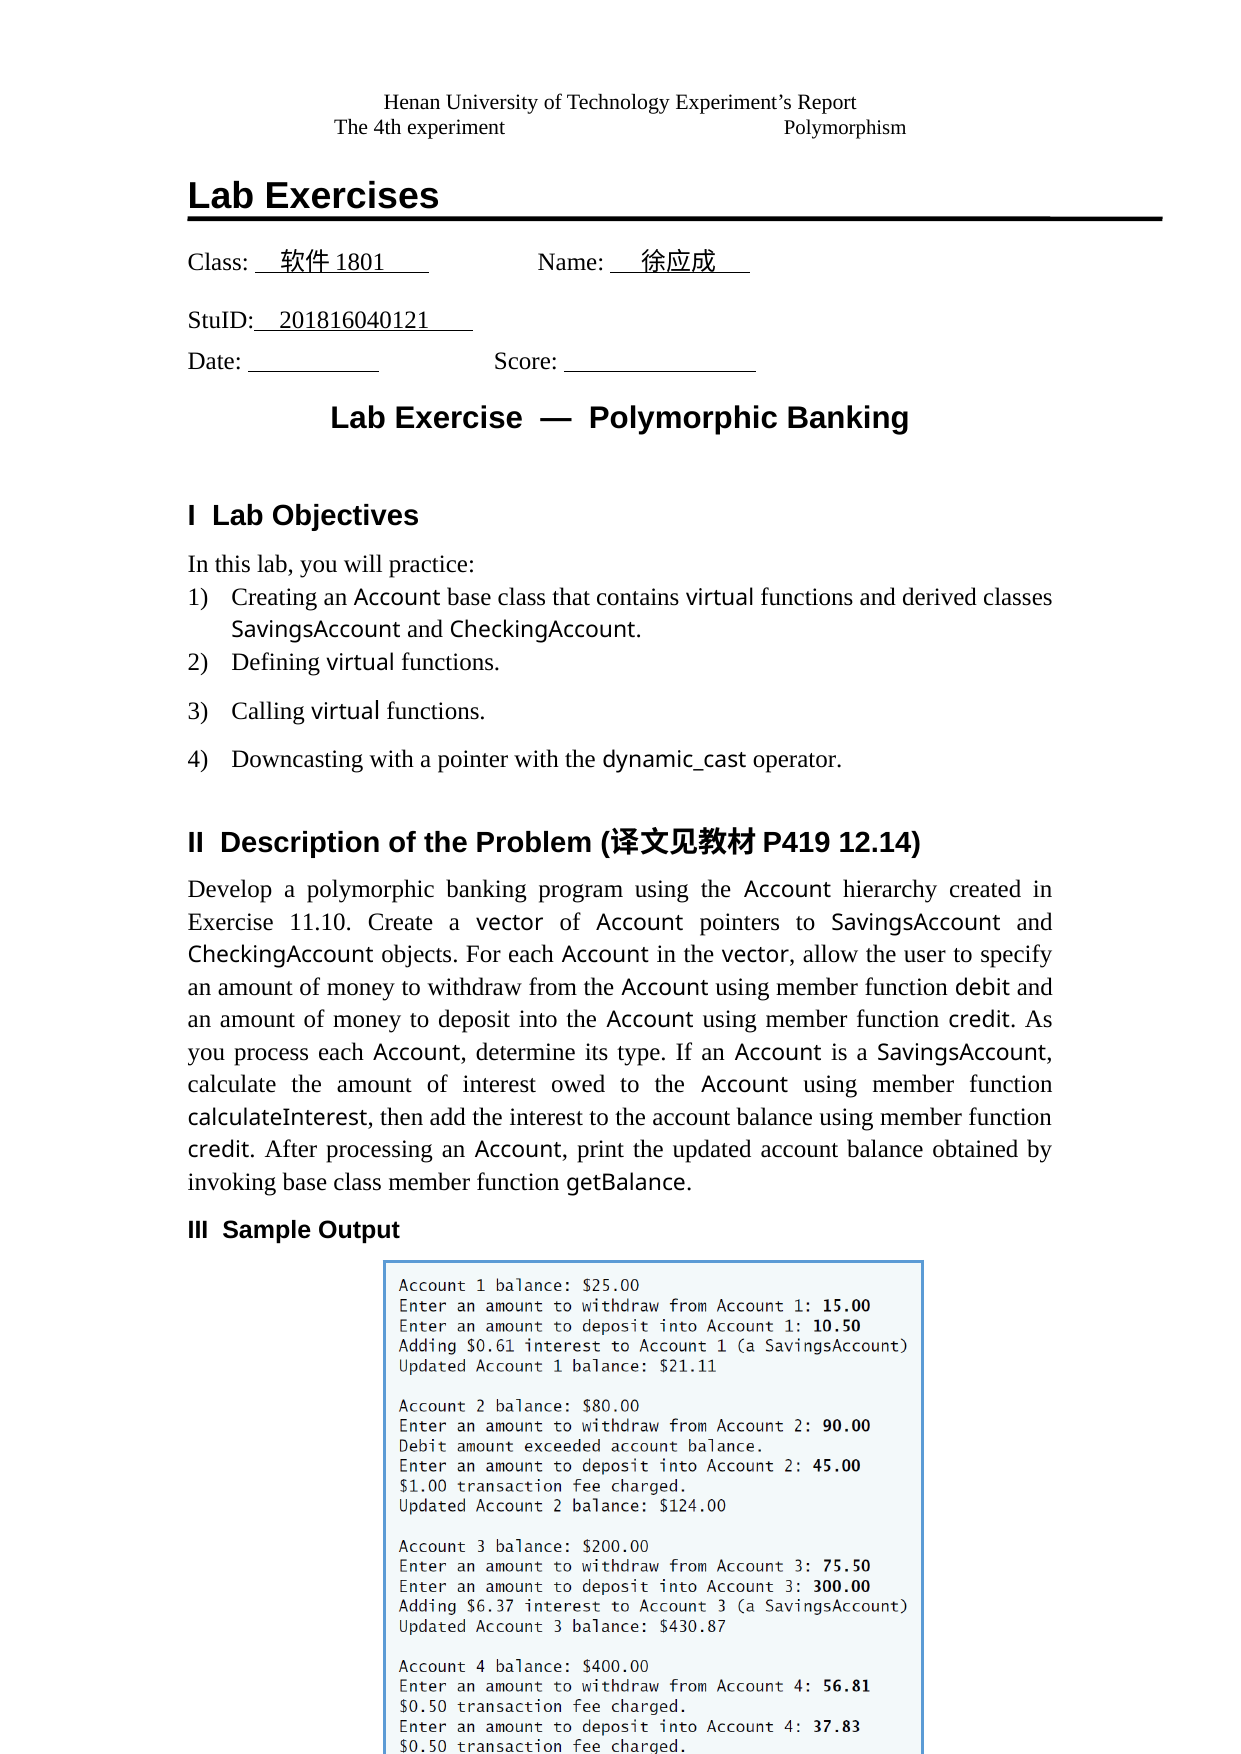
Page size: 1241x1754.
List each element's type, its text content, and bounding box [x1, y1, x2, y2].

text In this lab, you will practice: [187, 547, 1053, 580]
text I Lab Objectives [187, 482, 1053, 547]
text Lab Exercise — Polymorphic Banking [187, 385, 1053, 450]
text StuID: 201816040121 [187, 303, 1053, 335]
text Date: Score: [187, 344, 1053, 376]
text Develop a polymorphic banking program using the Account hierarchy created in Exercise 11.10. Create a vector of Account pointers to SavingsAccount and CheckingAccount objects. For each Account in the vector, allow the user to specify an amount of money to withdraw from the Account using member function debit and an amount of money to deposit into the Account using member function credit. As you process each Account, determine its type. If an Account is a SavingsAccount, calculate the amount of interest owed to the Account using member function calculateInterest, then add the interest to the account balance using member function credit. After processing an Account, print the updated account balance obtained by invoking base class member function getBalance. [187, 872, 1053, 1197]
text Class: 软件1801 Name: 徐应成 [187, 227, 1053, 292]
list Calling virtual functions. [187, 677, 1053, 742]
text III Sample Output [187, 1214, 1106, 1246]
list Defining virtual functions. [187, 645, 1053, 677]
list Creating an Account base class that contains virtual functions and derived classes SavingsAccount and CheckingAccount. [187, 580, 1053, 645]
picture [386, 1263, 921, 1754]
text Lab Exercises [187, 162, 1053, 216]
list Downcasting with a pointer with the dynamic_cast operator. [187, 742, 1053, 775]
text II Description of the Problem (译文见教材P419 12.14) [187, 807, 1053, 872]
